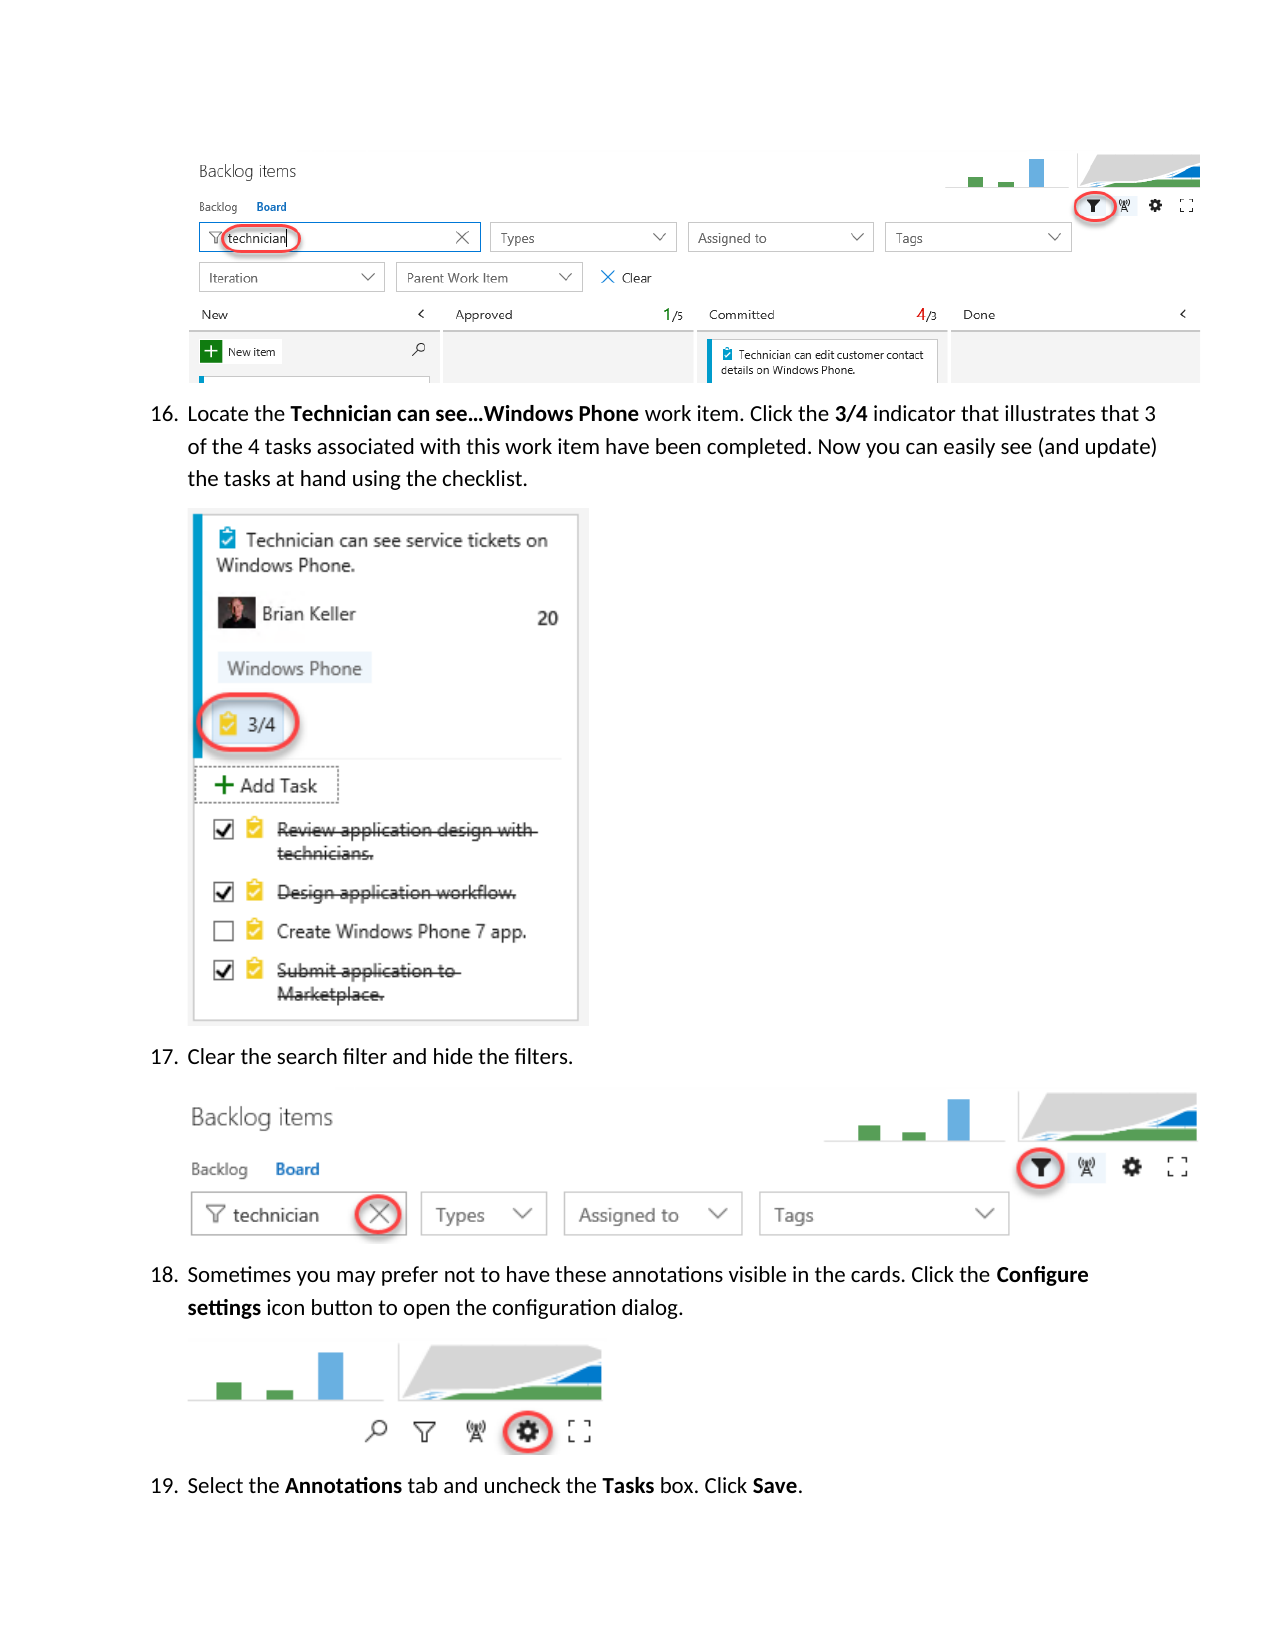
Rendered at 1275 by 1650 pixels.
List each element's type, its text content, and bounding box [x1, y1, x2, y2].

list Select the Annotations tab and uncheck the Tasks box. Click Save. [150, 1471, 1162, 1499]
list Locate the Technician can see…Windows Phone work item. Click the 3/4 indicator that illustrates that 3 of the 4 tasks associated with this work item have been completed. Now you can easily see (and update) the tasks at hand using the checklist. [150, 399, 1162, 492]
list Clear the search filter and hide the filters. [150, 1042, 1162, 1071]
picture [187, 1337, 611, 1455]
picture [187, 508, 589, 1026]
picture [187, 1087, 1200, 1244]
list Sometimes you may prefer not to have these annotations visible in the cards. Click the Configure settings icon button to open the configuration dialog. [150, 1260, 1162, 1321]
picture [187, 150, 1200, 383]
